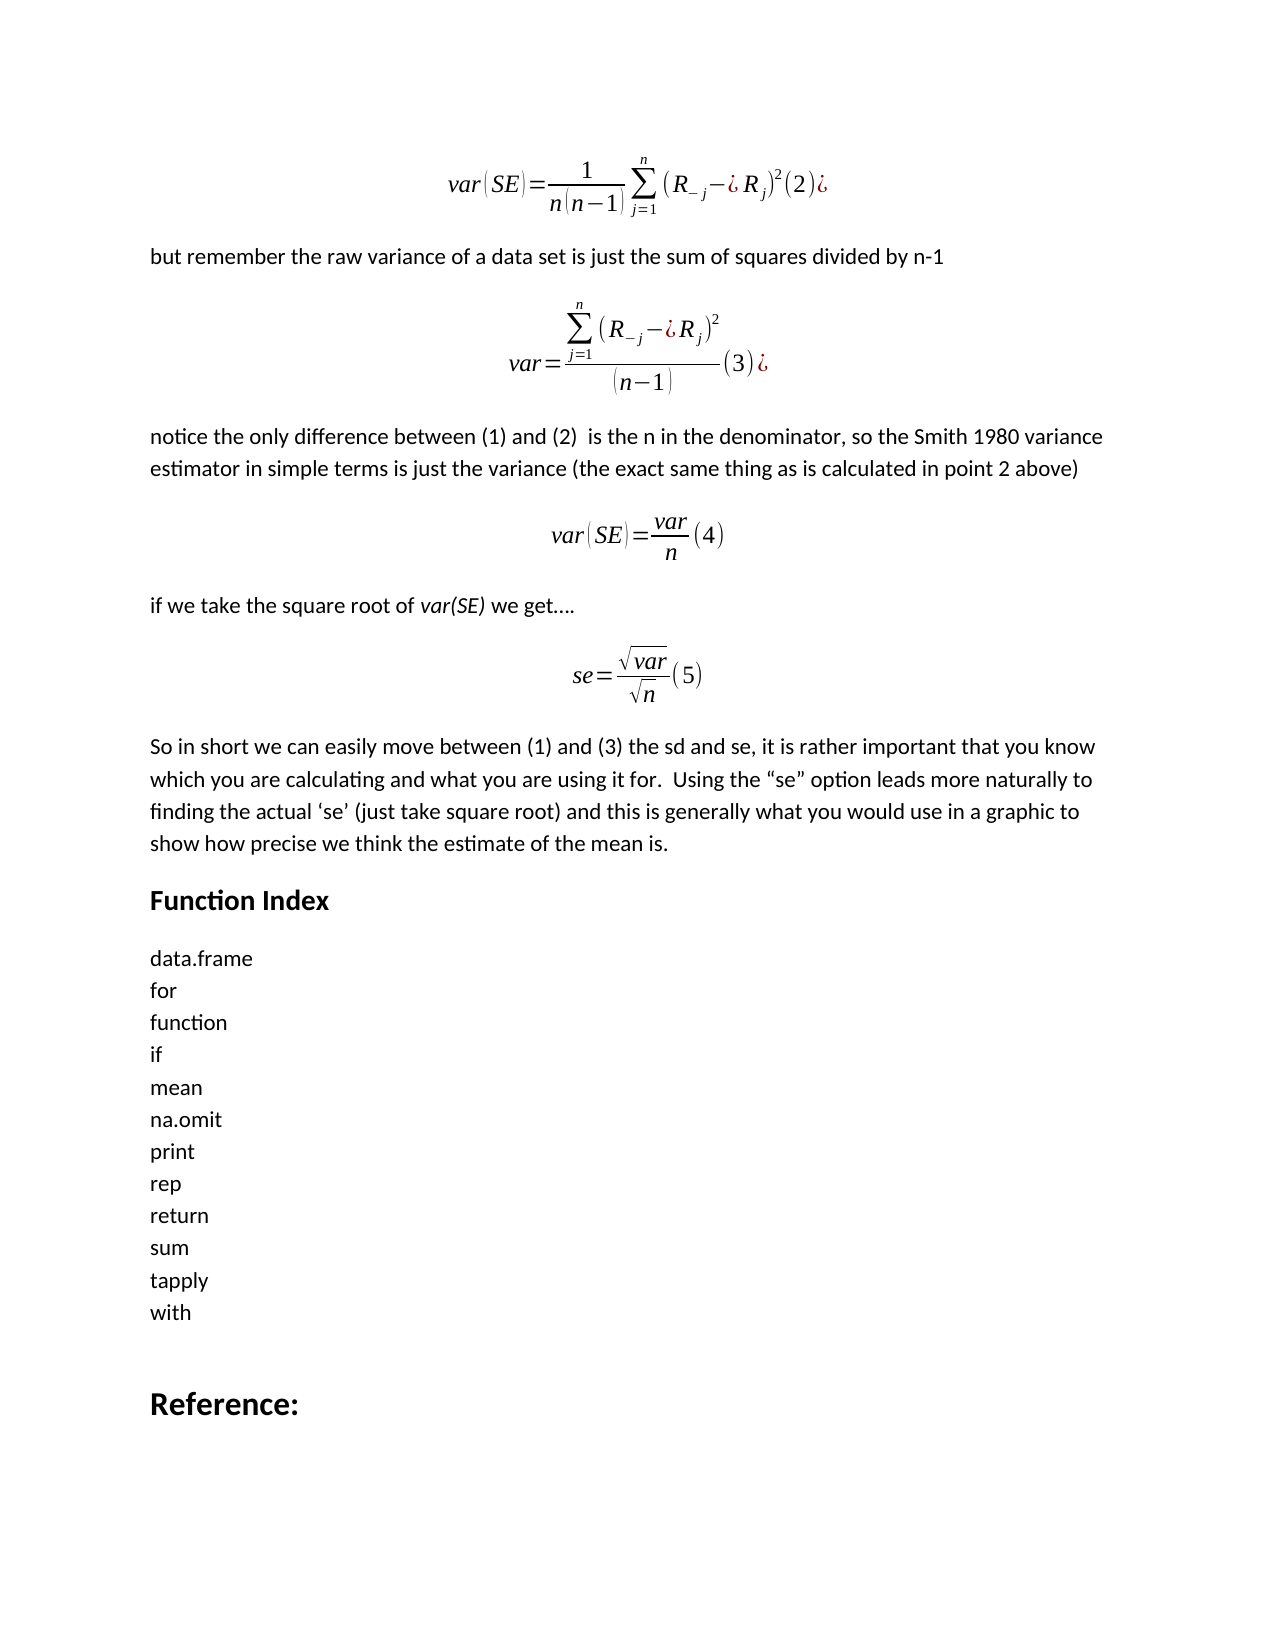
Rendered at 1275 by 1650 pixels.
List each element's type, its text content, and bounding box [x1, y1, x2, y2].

text function [150, 1008, 1125, 1036]
text with [150, 1298, 1125, 1326]
text na.omit [150, 1105, 1125, 1133]
text rep [150, 1169, 1125, 1197]
text if [150, 1040, 1125, 1068]
text notice the only difference between (1) and (2) is the n in the denominator, so the Smith 1980 variance estimator in simple terms is just the variance (the exact same thing as is calculated in point 2 above) [150, 422, 1125, 482]
text return [150, 1201, 1125, 1229]
text So in short we can easily move between (1) and (3) the sd and se, it is rather important that you know which you are calculating and what you are using it for. Using the “se” option leads more naturally to finding the actual ‘se’ (just take square root) and this is generally what you would use in a graphic to show how precise we think the estimate of the mean is. [150, 732, 1125, 857]
text print [150, 1137, 1125, 1165]
text but remember the raw variance of a data set is just the sum of squares divided by n-1 [150, 242, 1125, 270]
text mean [150, 1073, 1125, 1101]
text for [150, 976, 1125, 1004]
text Function Index [150, 882, 1125, 918]
text sum [150, 1233, 1125, 1262]
text Reference: [150, 1383, 1125, 1424]
text if we take the square root of var(SE) we get…. [150, 591, 1125, 619]
text data.frame [150, 944, 1125, 972]
text tapply [150, 1266, 1125, 1294]
